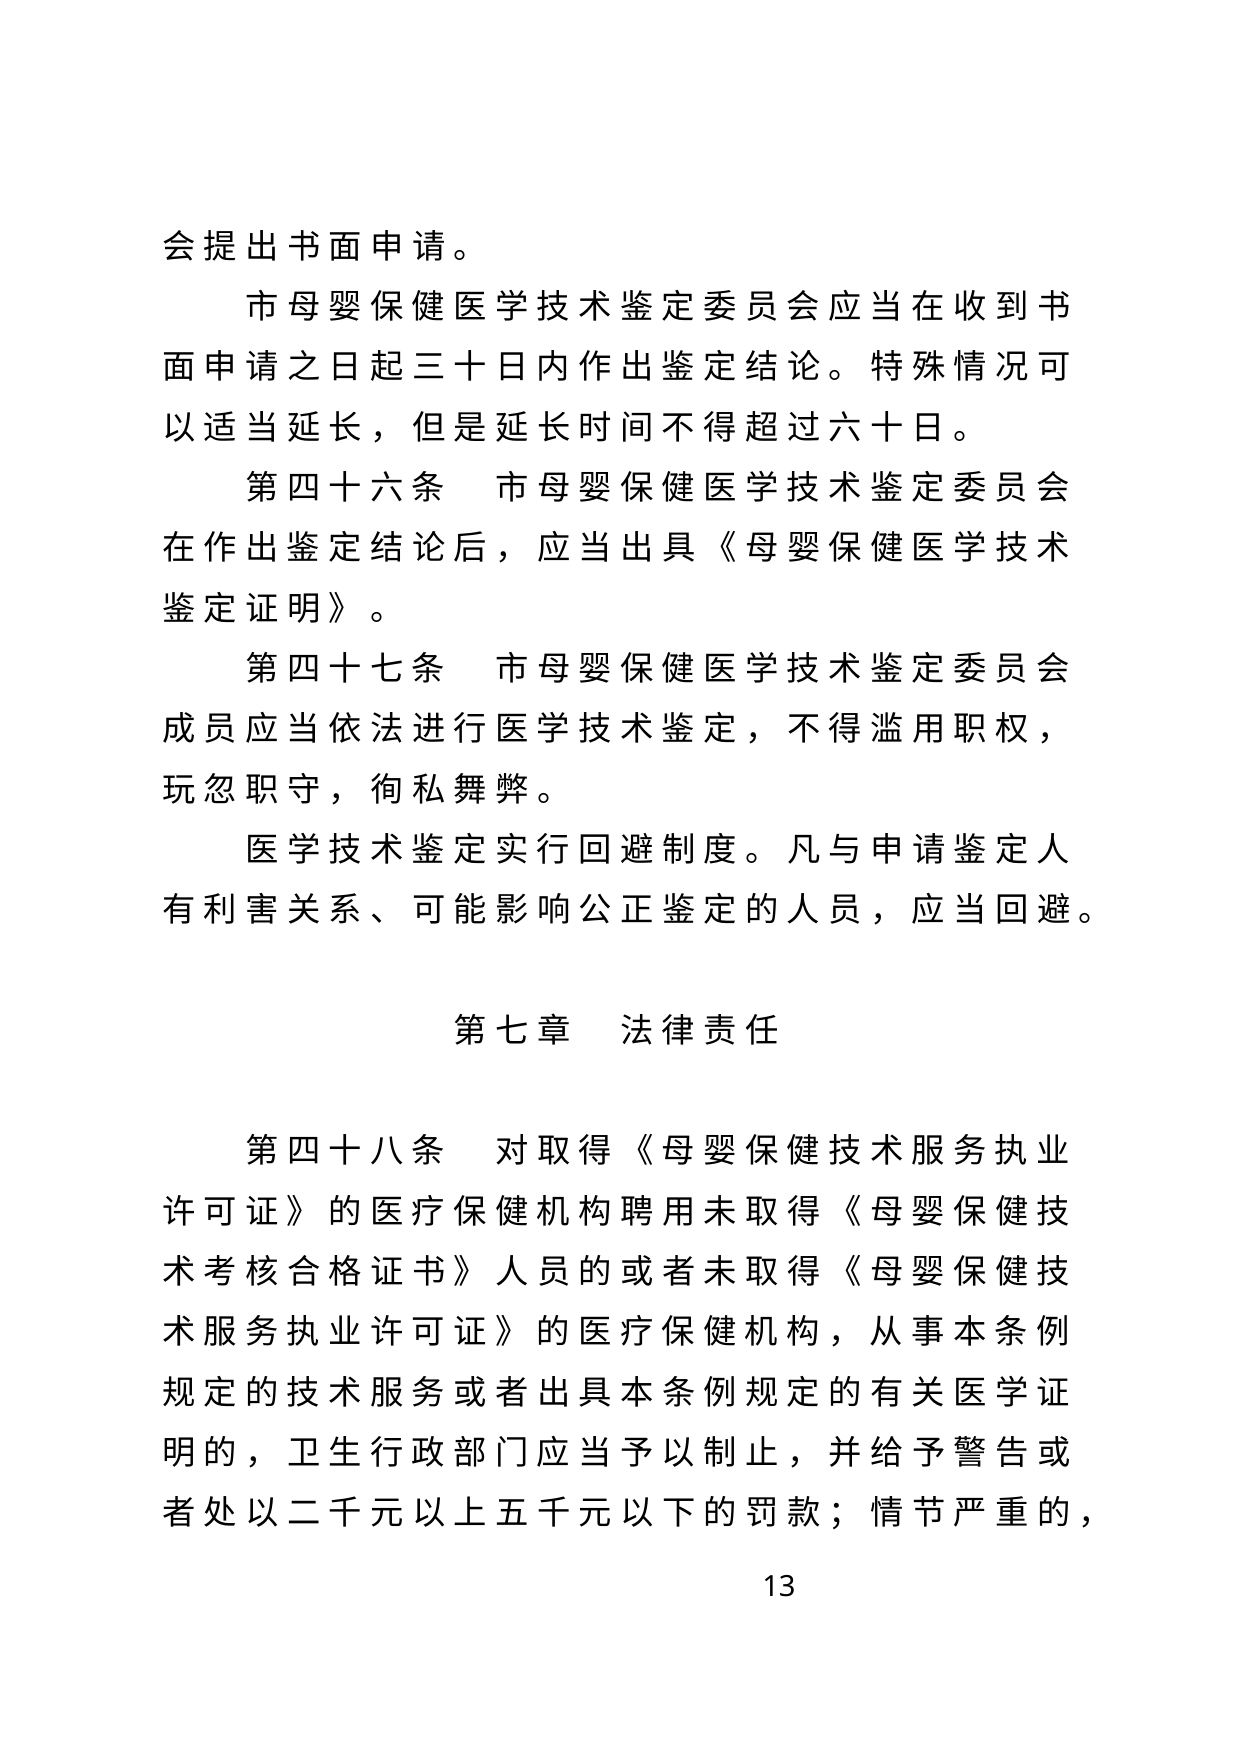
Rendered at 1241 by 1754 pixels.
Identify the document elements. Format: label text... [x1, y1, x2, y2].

text 第四十六条 市母婴保健医学技术鉴定委员会在作出鉴定结论后，应当出具《母婴保健医学技术鉴定证明》。 [162, 455, 1078, 636]
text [162, 1118, 1078, 1540]
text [162, 213, 1078, 274]
text 第七章 法律责任 [162, 998, 1078, 1058]
text 市母婴保健医学技术鉴定委员会应当在收到书面申请之日起三十日内作出鉴定结论。特殊情况可以适当延长，但是延长时间不得超过六十日。 [162, 274, 1078, 455]
text 第四十七条 市母婴保健医学技术鉴定委员会成员应当依法进行医学技术鉴定，不得滥用职权，玩忽职守，徇私舞弊。 [162, 636, 1078, 817]
text 医学技术鉴定实行回避制度。凡与申请鉴定人有利害关系、可能影响公正鉴定的人员，应当回避。 [162, 817, 1078, 937]
